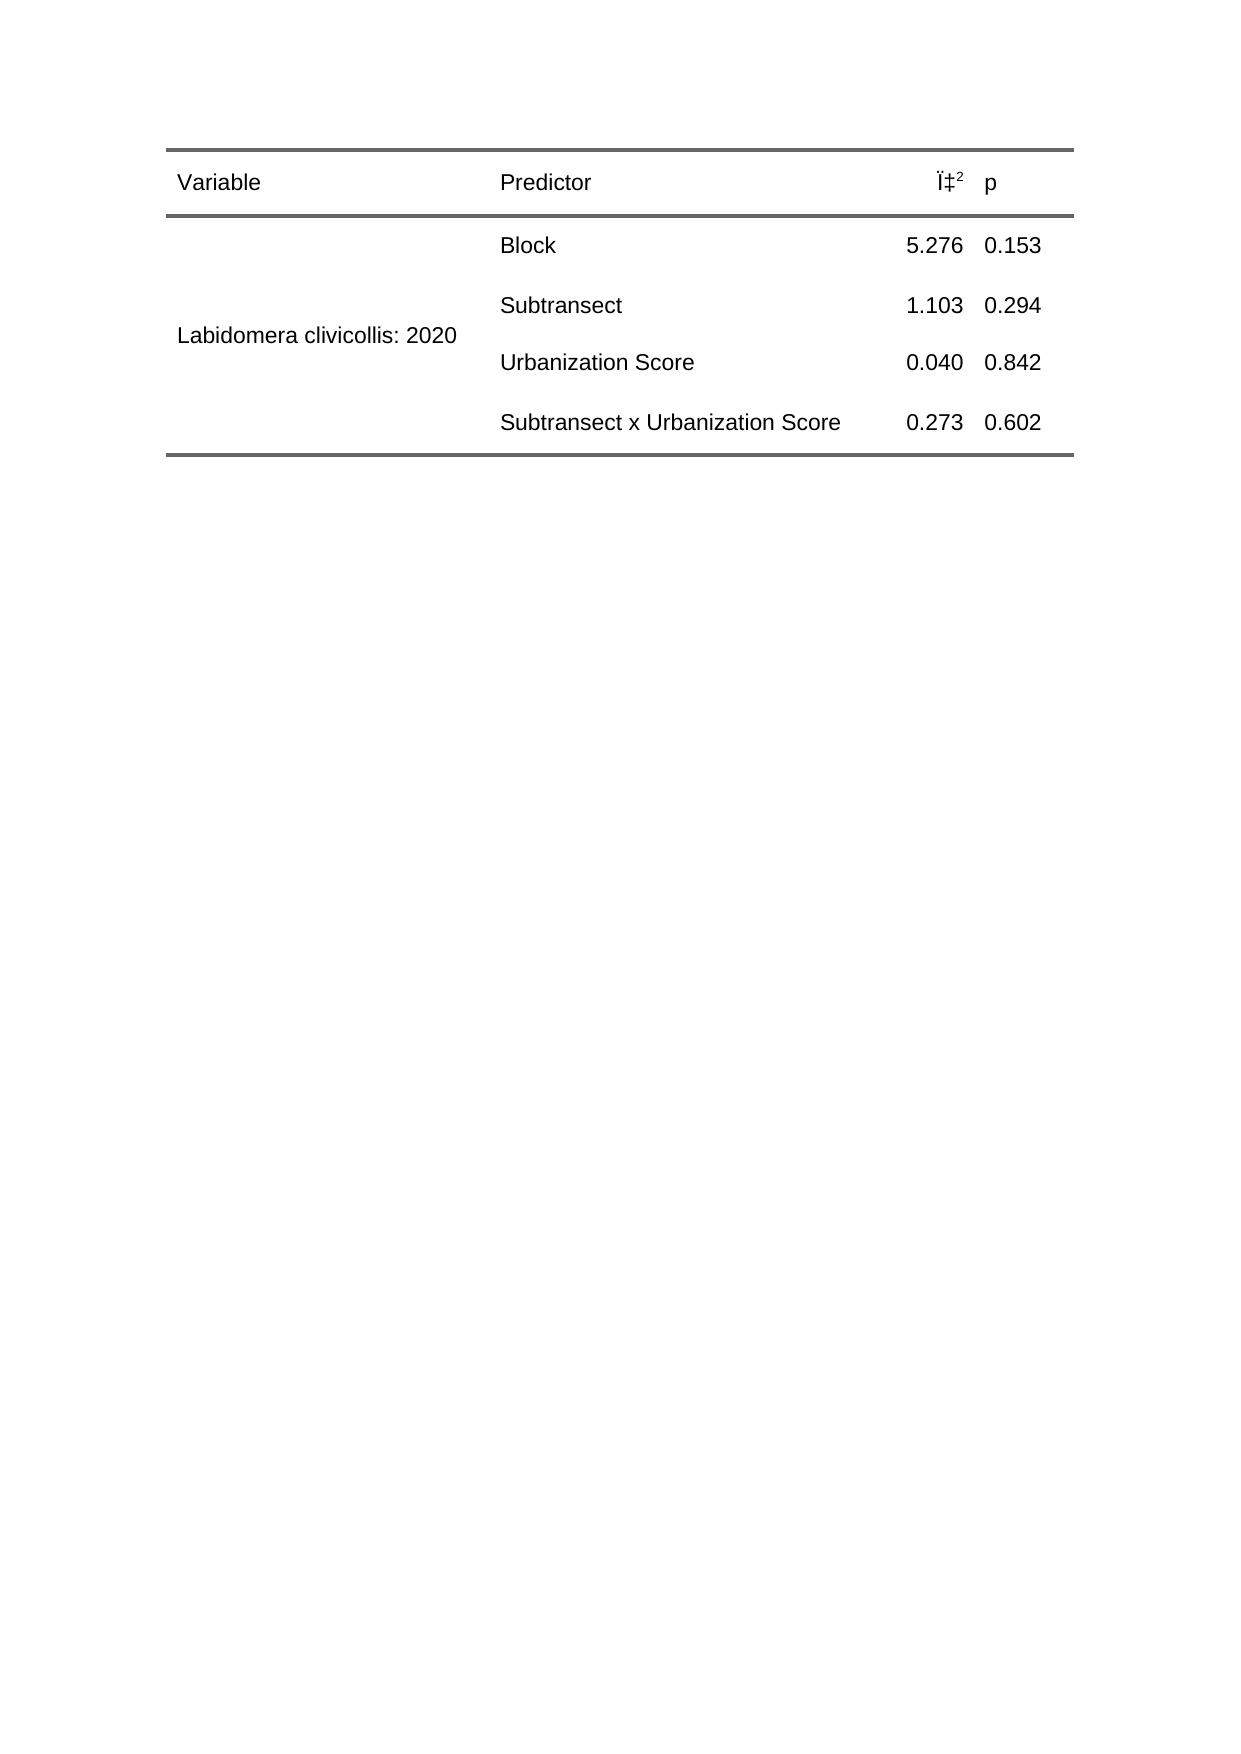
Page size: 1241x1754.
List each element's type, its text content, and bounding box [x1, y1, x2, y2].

table_cell 0.294 [974, 274, 1074, 333]
table_header p [974, 152, 1074, 214]
table_header Ï‡2 [874, 152, 974, 214]
table_header Variable [166, 152, 489, 214]
table_cell 0.040 [874, 333, 974, 393]
table_cell 0.153 [974, 218, 1074, 273]
table_cell Urbanization Score [489, 333, 873, 393]
table_header Predictor [489, 152, 873, 214]
table_cell 0.602 [974, 393, 1074, 453]
table_cell Labidomera clivicollis: 2020 [166, 218, 489, 453]
table_cell Subtransect [489, 274, 873, 333]
table_cell 5.276 [874, 218, 974, 273]
table_cell Block [489, 218, 873, 273]
table_cell 1.103 [874, 274, 974, 333]
table_cell 0.842 [974, 333, 1074, 393]
table_cell Subtransect x Urbanization Score [489, 393, 873, 453]
table_cell 0.273 [874, 393, 974, 453]
